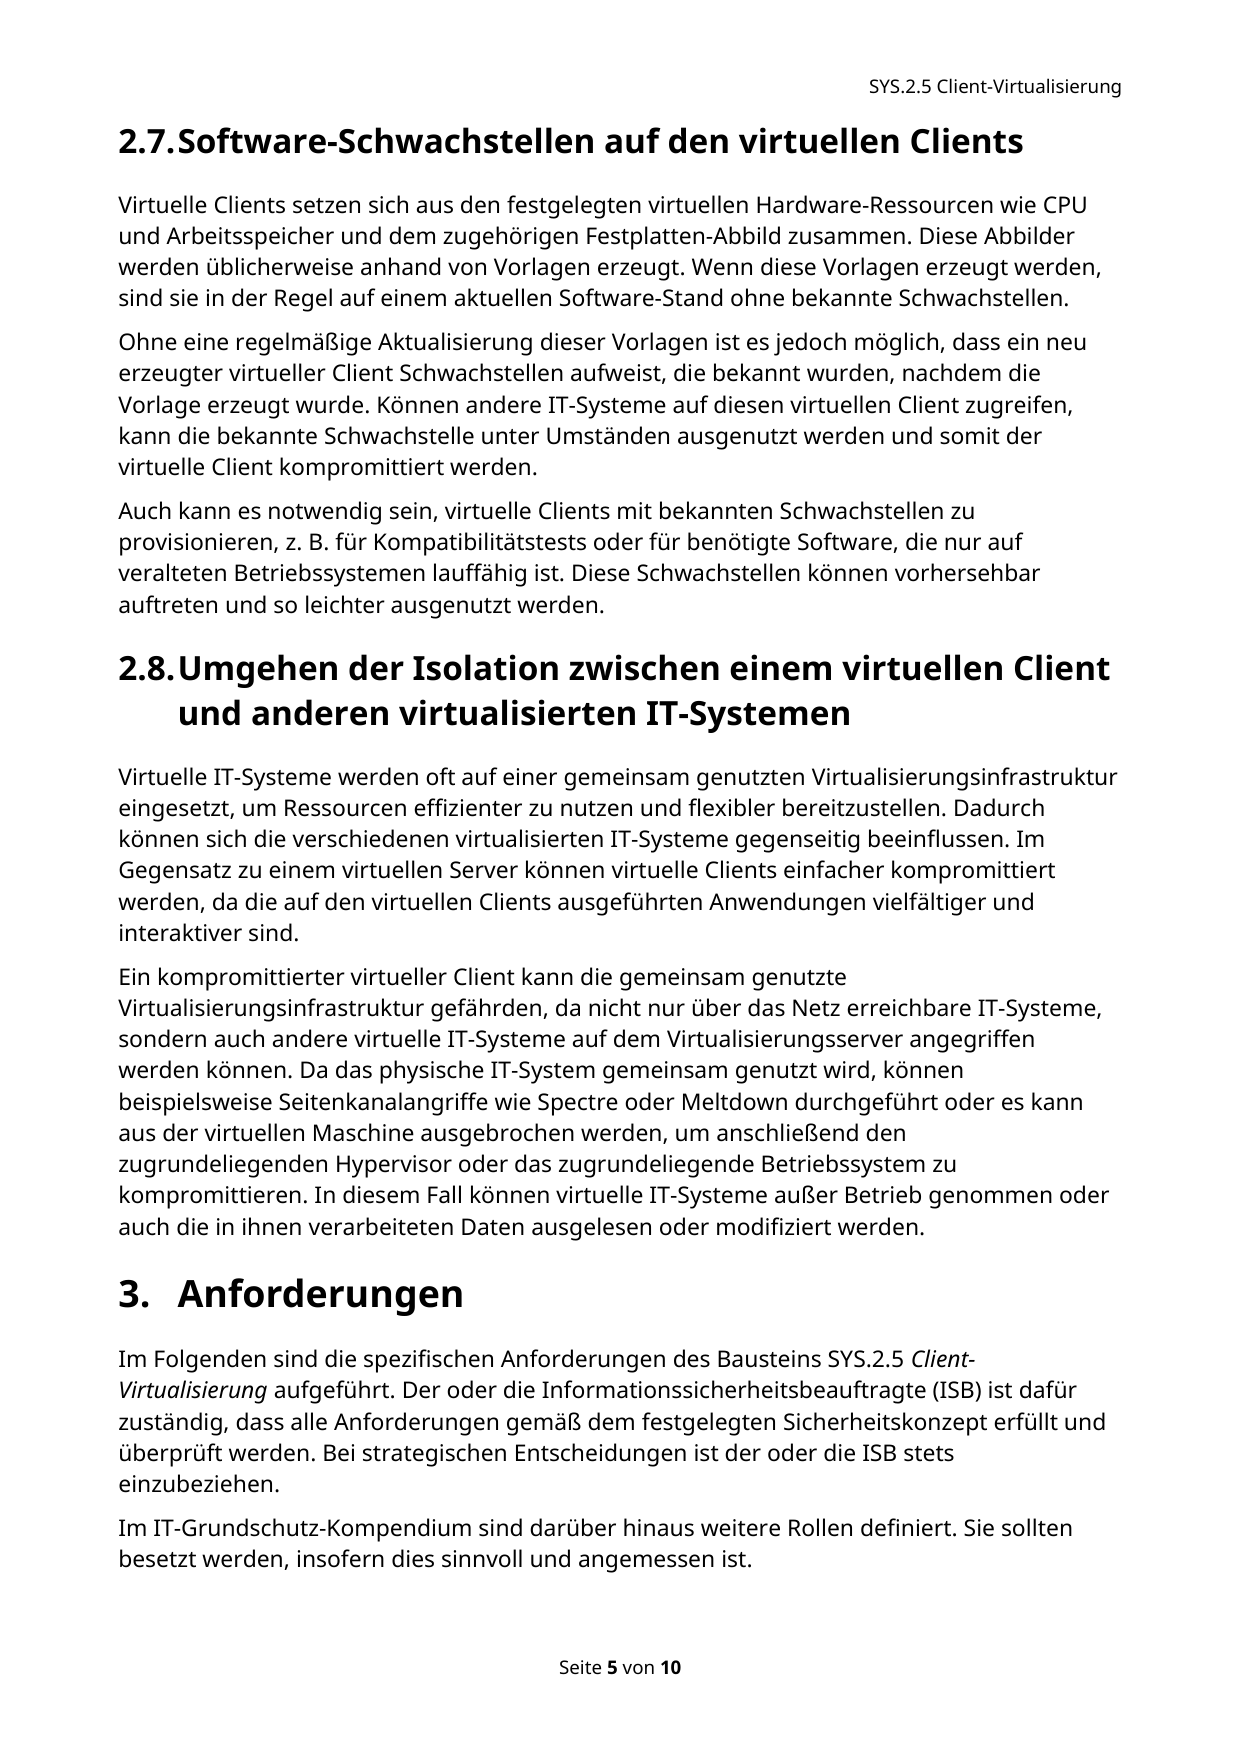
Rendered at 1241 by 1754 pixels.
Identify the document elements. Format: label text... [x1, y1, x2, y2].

text Im Folgenden sind die spezifischen Anforderungen des Bausteins SYS.2.5 Client-Virtualisierung aufgeführt. Der oder die Informationssicherheitsbeauftragte (ISB) ist dafür zuständig, dass alle Anforderungen gemäß dem festgelegten Sicherheitskonzept erfüllt und überprüft werden. Bei strategischen Entscheidungen ist der oder die ISB stets einzubeziehen. [118, 1343, 1122, 1499]
subtitle Anforderungen [118, 1267, 1122, 1318]
text Ohne eine regelmäßige Aktualisierung dieser Vorlagen ist es jedoch möglich, dass ein neu erzeugter virtueller Client Schwachstellen aufweist, die bekannt wurden, nachdem die Vorlage erzeugt wurde. Können andere IT-Systeme auf diesen virtuellen Client zugreifen, kann die bekannte Schwachstelle unter Umständen ausgenutzt werden und somit der virtuelle Client kompromittiert werden. [118, 326, 1122, 482]
text Auch kann es notwendig sein, virtuelle Clients mit bekannten Schwachstellen zu provisionieren, z. B. für Kompatibilitätstests oder für benötigte Software, die nur auf veralteten Betriebssystemen lauffähig ist. Diese Schwachstellen können vorhersehbar auftreten und so leichter ausgenutzt werden. [118, 495, 1122, 620]
text Ein kompromittierter virtueller Client kann die gemeinsam genutzte Virtualisierungsinfrastruktur gefährden, da nicht nur über das Netz erreichbare IT-Systeme, sondern auch andere virtuelle IT-Systeme auf dem Virtualisierungsserver angegriffen werden können. Da das physische IT-System gemeinsam genutzt wird, können beispielsweise Seitenkanalangriffe wie Spectre oder Meltdown durchgeführt oder es kann aus der virtuellen Maschine ausgebrochen werden, um anschließend den zugrundeliegenden Hypervisor oder das zugrundeliegende Betriebssystem zu kompromittieren. In diesem Fall können virtuelle IT-Systeme außer Betrieb genommen oder auch die in ihnen verarbeiteten Daten ausgelesen oder modifiziert werden. [118, 961, 1122, 1242]
text Im IT-Grundschutz-Kompendium sind darüber hinaus weitere Rollen definiert. Sie sollten besetzt werden, insofern dies sinnvoll und angemessen ist. [118, 1512, 1122, 1574]
text Virtuelle Clients setzen sich aus den festgelegten virtuellen Hardware-Ressourcen wie CPU und Arbeitsspeicher und dem zugehörigen Festplatten-Abbild zusammen. Diese Abbilder werden üblicherweise anhand von Vorlagen erzeugt. Wenn diese Vorlagen erzeugt werden, sind sie in der Regel auf einem aktuellen Software-Stand ohne bekannte Schwachstellen. [118, 188, 1122, 313]
text Virtuelle IT-Systeme werden oft auf einer gemeinsam genutzten Virtualisierungsinfrastruktur eingesetzt, um Ressourcen effizienter zu nutzen und flexibler bereitzustellen. Dadurch können sich die verschiedenen virtualisierten IT-Systeme gegenseitig beeinflussen. Im Gegensatz zu einem virtuellen Server können virtuelle Clients einfacher kompromittiert werden, da die auf den virtuellen Clients ausgeführten Anwendungen vielfältiger und interaktiver sind. [118, 761, 1122, 948]
subtitle Umgehen der Isolation zwischen einem virtuellen Client und anderen virtualisierten IT-Systemen [118, 645, 1122, 736]
subtitle Software-Schwachstellen auf den virtuellen Clients [118, 118, 1122, 163]
